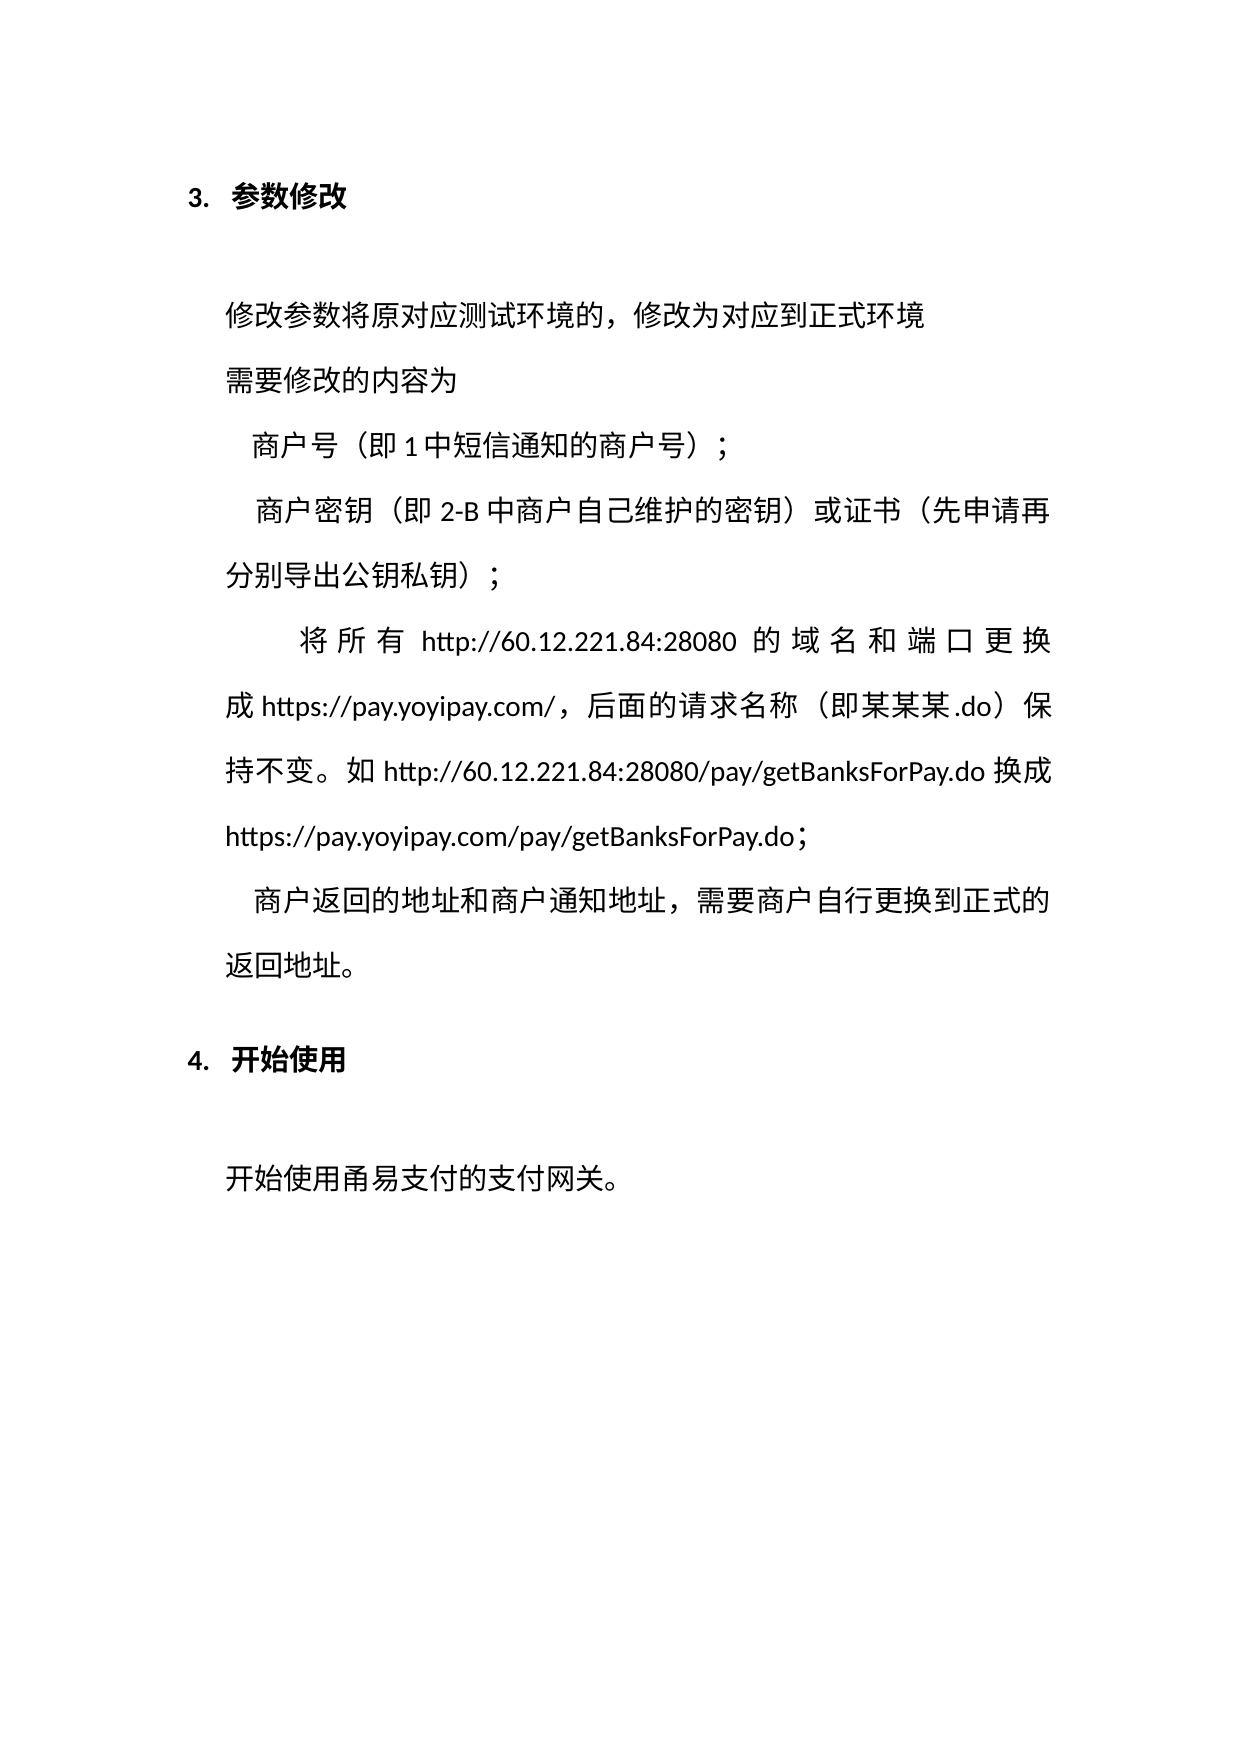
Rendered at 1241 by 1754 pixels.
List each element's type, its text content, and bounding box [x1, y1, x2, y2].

text 修改参数将原对应测试环境的，修改为对应到正式环境 [225, 281, 1053, 346]
text 商户密钥（即2-B中商户自己维护的密钥）或证书（先申请再分别导出公钥私钥）； [225, 476, 1053, 606]
subtitle 开始使用 [187, 1025, 1053, 1090]
subtitle 参数修改 [187, 162, 1053, 227]
text 需要修改的内容为 [225, 346, 1053, 411]
text 开始使用甬易支付的支付网关。 [225, 1144, 1053, 1209]
text 商户号（即1中短信通知的商户号）； [225, 411, 1053, 476]
text 商户返回的地址和商户通知地址，需要商户自行更换到正式的返回地址。 [225, 866, 1053, 996]
text 将所有http://60.12.221.84:28080的域名和端口更换成https://pay.yoyipay.com/，后面的请求名称（即某某某.do）保持不变。如http://60.12.221.84:28080/pay/getBanksForPay.do换成https://pay.yoyipay.com/pay/getBanksForPay.do； [225, 606, 1053, 866]
